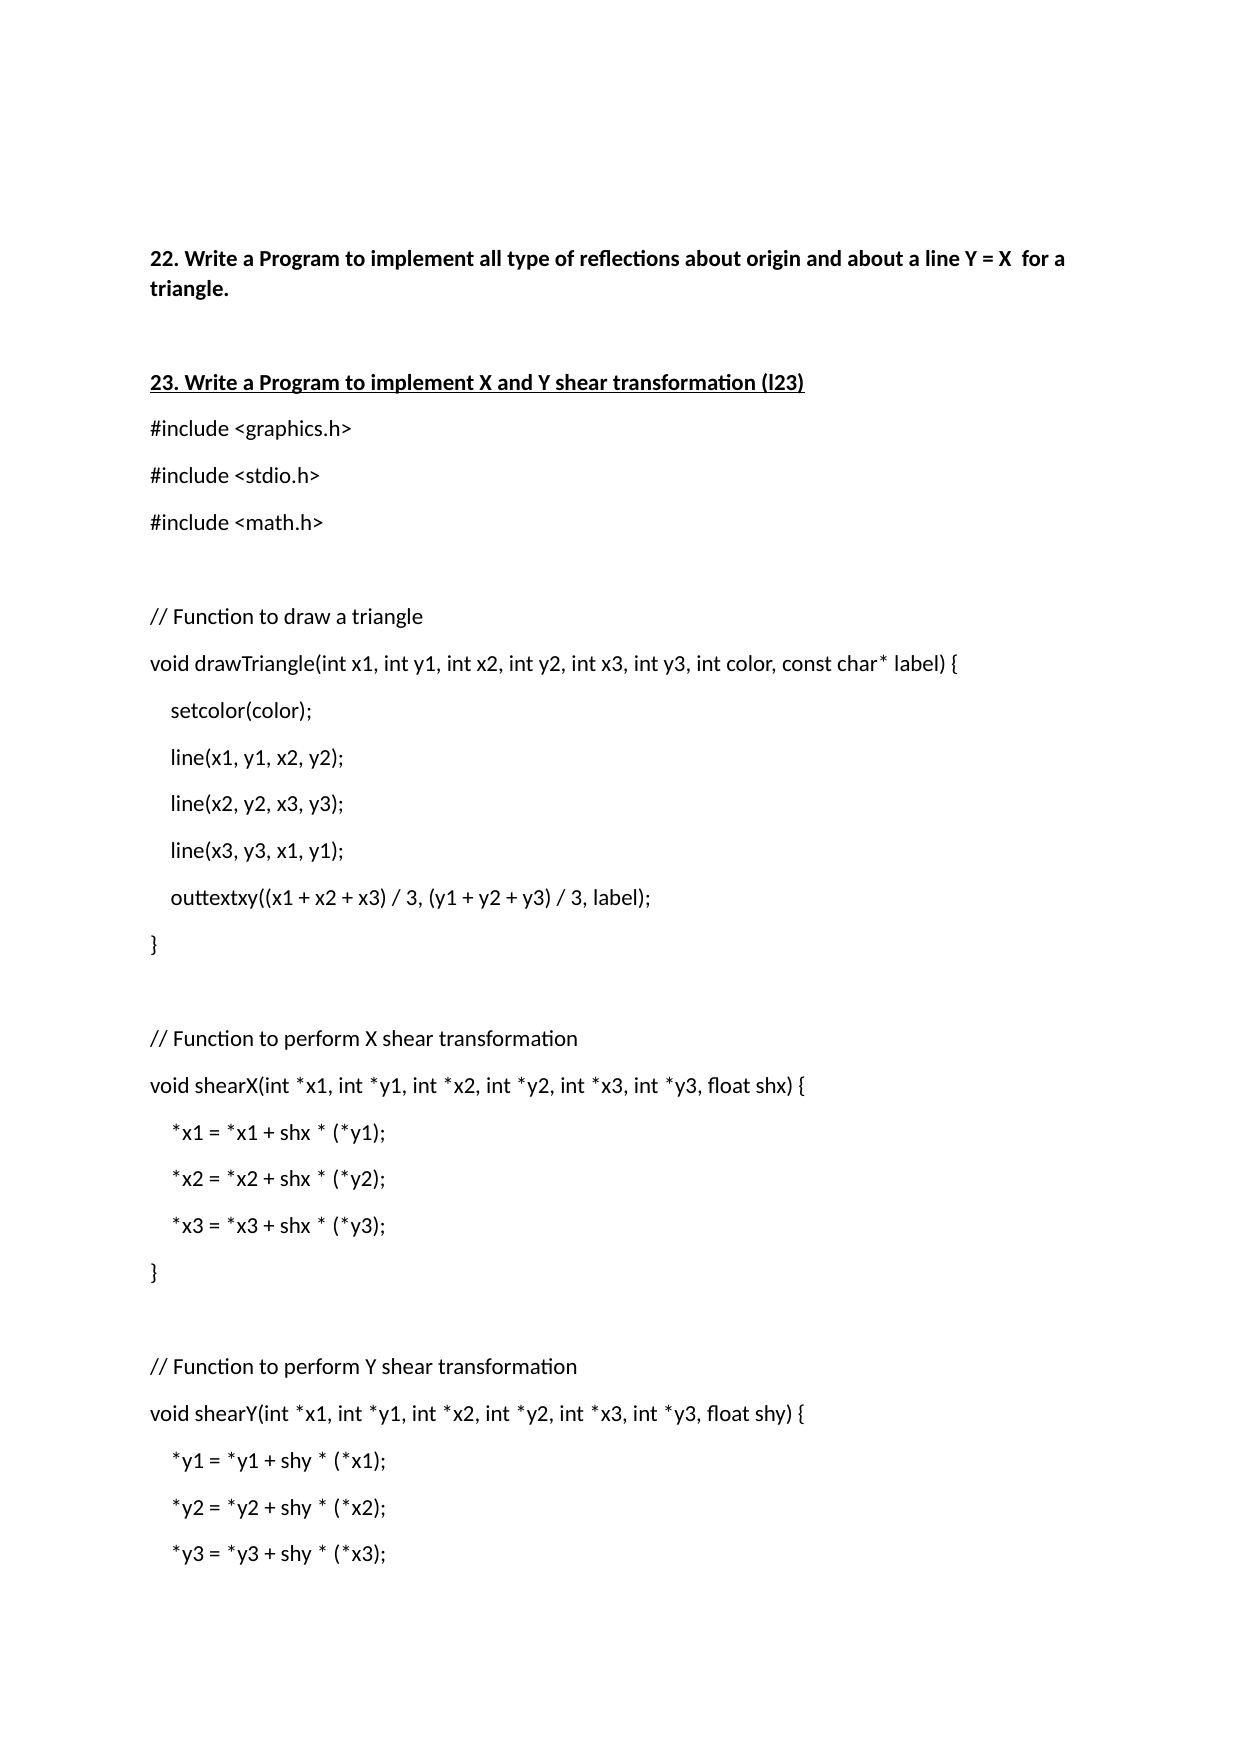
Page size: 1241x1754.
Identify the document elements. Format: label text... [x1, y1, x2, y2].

text } [150, 1258, 1090, 1286]
text *x2 = *x2 + shx * (*y2); [150, 1164, 1090, 1193]
text setcolor(color); [150, 696, 1090, 724]
text line(x1, y1, x2, y2); [150, 743, 1090, 771]
text #include <math.h> [150, 508, 1090, 536]
text *y3 = *y3 + shy * (*x3); [150, 1539, 1090, 1568]
text void shearY(int *x1, int *y1, int *x2, int *y2, int *x3, int *y3, float shy) { [150, 1399, 1090, 1427]
text void drawTriangle(int x1, int y1, int x2, int y2, int x3, int y3, int color, const char* label) { [150, 649, 1090, 677]
text 23. Write a Program to implement X and Y shear transformation (l23) [150, 368, 1090, 396]
text *x3 = *x3 + shx * (*y3); [150, 1211, 1090, 1239]
text line(x3, y3, x1, y1); [150, 836, 1090, 864]
text void shearX(int *x1, int *y1, int *x2, int *y2, int *x3, int *y3, float shx) { [150, 1071, 1090, 1099]
text 22. Write a Program to implement all type of reflections about origin and about a line Y = X for a triangle. [150, 244, 1090, 302]
text *y2 = *y2 + shy * (*x2); [150, 1493, 1090, 1521]
text // Function to perform Y shear transformation [150, 1352, 1090, 1380]
text // Function to perform X shear transformation [150, 1024, 1090, 1052]
text *y1 = *y1 + shy * (*x1); [150, 1446, 1090, 1474]
text } [150, 930, 1090, 958]
text // Function to draw a triangle [150, 602, 1090, 630]
text #include <stdio.h> [150, 461, 1090, 489]
text #include <graphics.h> [150, 414, 1090, 443]
text *x1 = *x1 + shx * (*y1); [150, 1118, 1090, 1146]
text outtextxy((x1 + x2 + x3) / 3, (y1 + y2 + y3) / 3, label); [150, 883, 1090, 911]
text line(x2, y2, x3, y3); [150, 789, 1090, 818]
